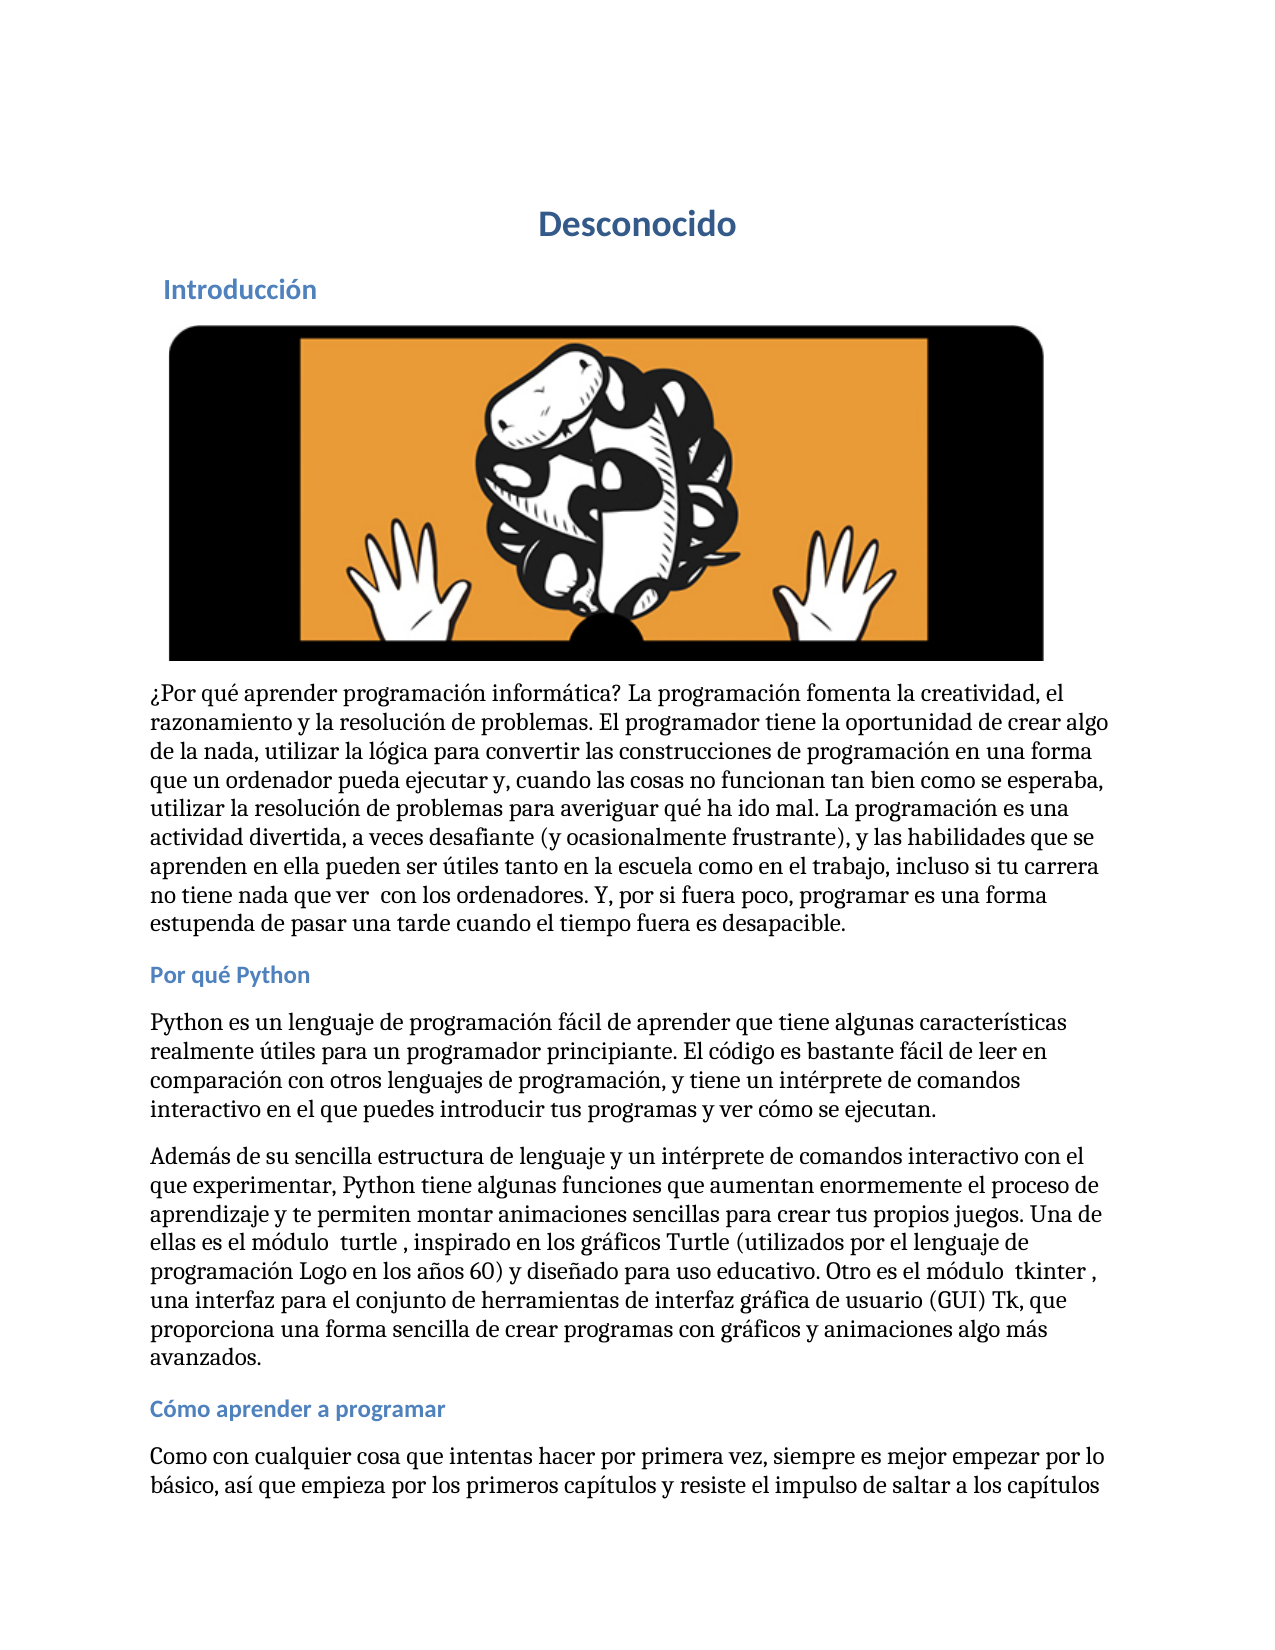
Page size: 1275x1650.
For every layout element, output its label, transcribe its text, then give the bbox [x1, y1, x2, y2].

subtitle Por qué Python [150, 959, 1125, 989]
text ¿Por qué aprender programación informática? La programación fomenta la creatividad, el razonamiento y la resolución de problemas. El programador tiene la oportunidad de crear algo de la nada, utilizar la lógica para convertir las construcciones de programación en una forma que un ordenador pueda ejecutar y, cuando las cosas no funcionan tan bien como se esperaba, utilizar la resolución de problemas para averiguar qué ha ido mal. La programación es una actividad divertida, a veces desafiante (y ocasionalmente frustrante), y las habilidades que se aprenden en ella pueden ser útiles tanto en la escuela como en el trabajo, incluso si tu carrera no tiene nada que ver con los ordenadores. Y, por si fuera poco, programar es una forma estupenda de pasar una tarde cuando el tiempo fuera es desapacible. [150, 679, 1125, 938]
text Además de su sencilla estructura de lenguaje y un intérprete de comandos interactivo con el que experimentar, Python tiene algunas funciones que aumentan enormemente el proceso de aprendizaje y te permiten montar animaciones sencillas para crear tus propios juegos. Una de ellas es el módulo turtle , inspirado en los gráficos Turtle (utilizados por el lenguaje de programación Logo en los años 60) y diseñado para uso educativo. Otro es el módulo tkinter , una interfaz para el conjunto de herramientas de interfaz gráfica de usuario (GUI) Tk, que proporciona una forma sencilla de crear programas con gráficos y animaciones algo más avanzados. [150, 1142, 1125, 1372]
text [150, 1442, 1125, 1499]
text Python es un lenguaje de programación fácil de aprender que tiene algunas características realmente útiles para un programador principiante. El código es bastante fácil de leer en comparación con otros lenguajes de programación, y tiene un intérprete de comandos interactivo en el que puedes introducir tus programas y ver cómo se ejecutan. [150, 1008, 1125, 1123]
picture [168, 325, 1044, 661]
subtitle Introducción [150, 271, 1125, 306]
title Desconocido [150, 200, 1125, 246]
subtitle Cómo aprender a programar [150, 1393, 1125, 1423]
